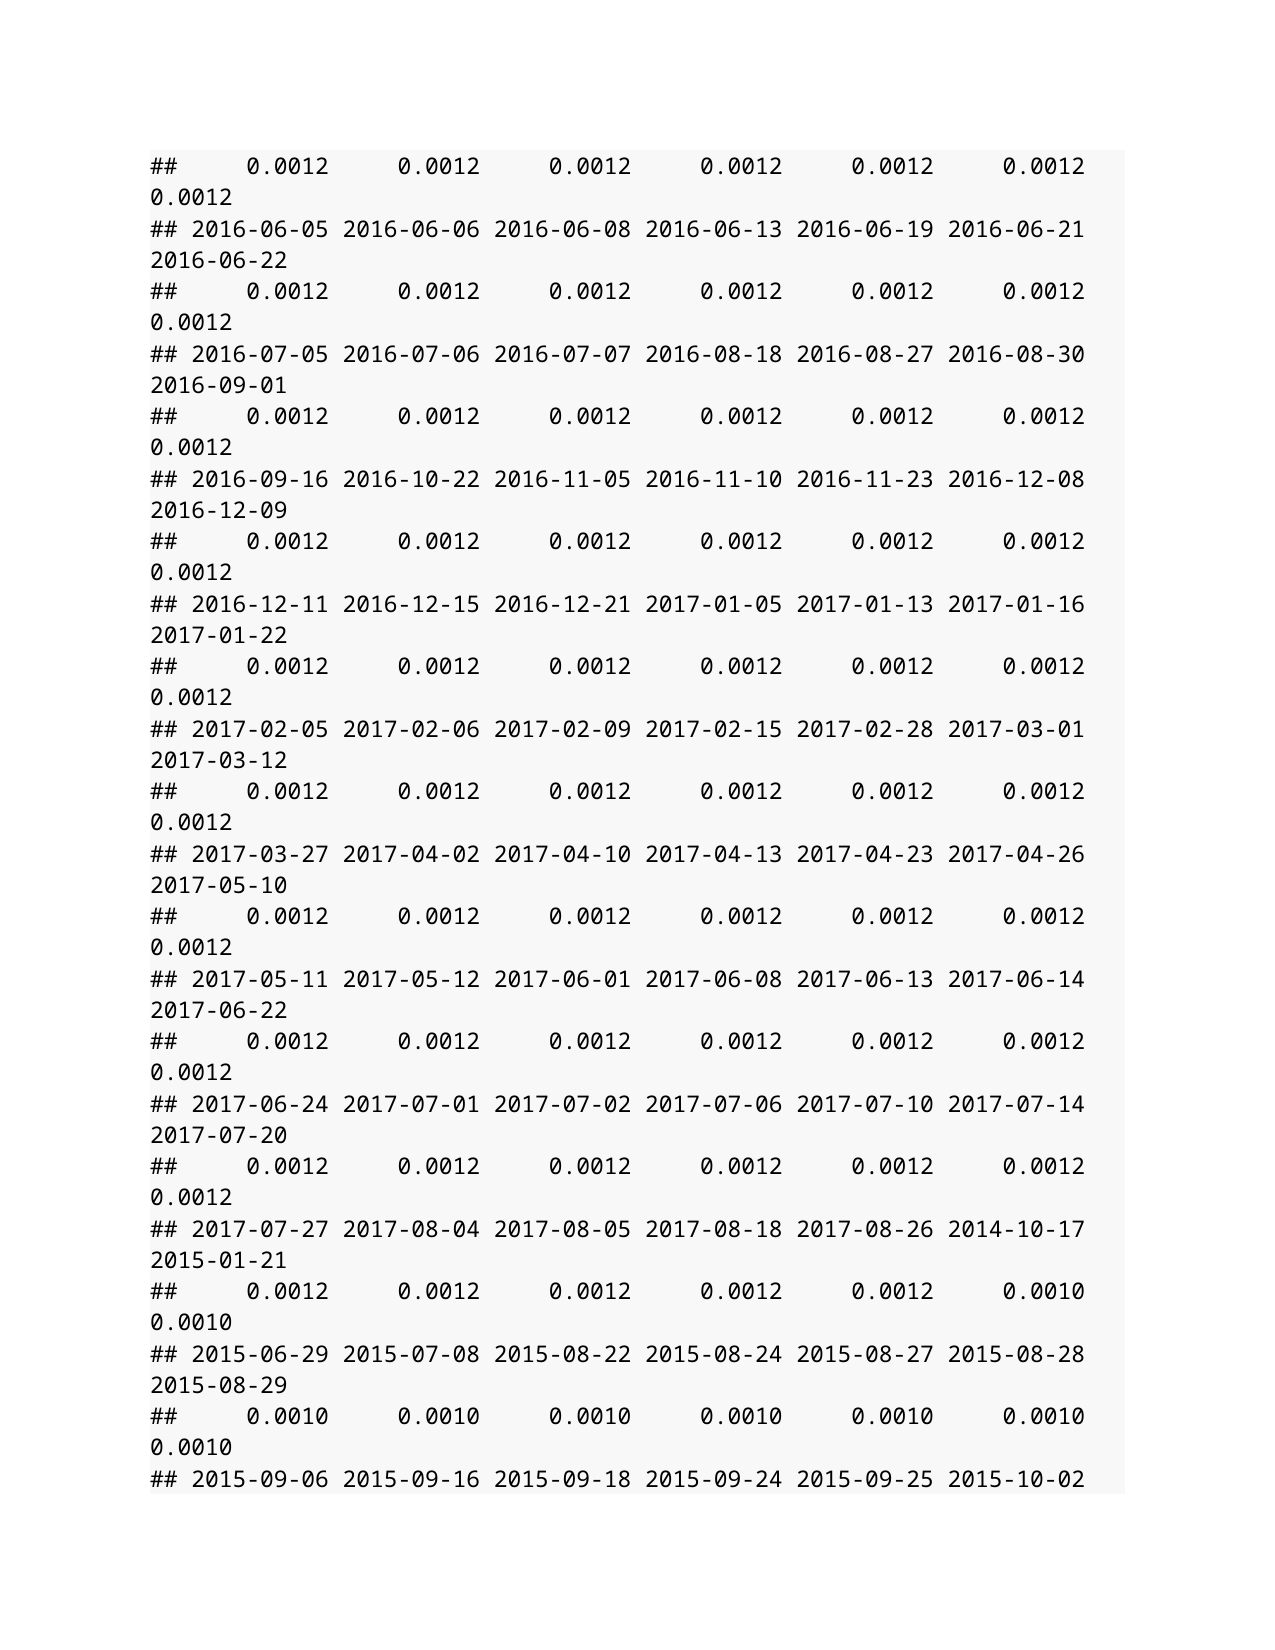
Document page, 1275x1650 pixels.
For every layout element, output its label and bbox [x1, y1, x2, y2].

text [150, 150, 1125, 1494]
